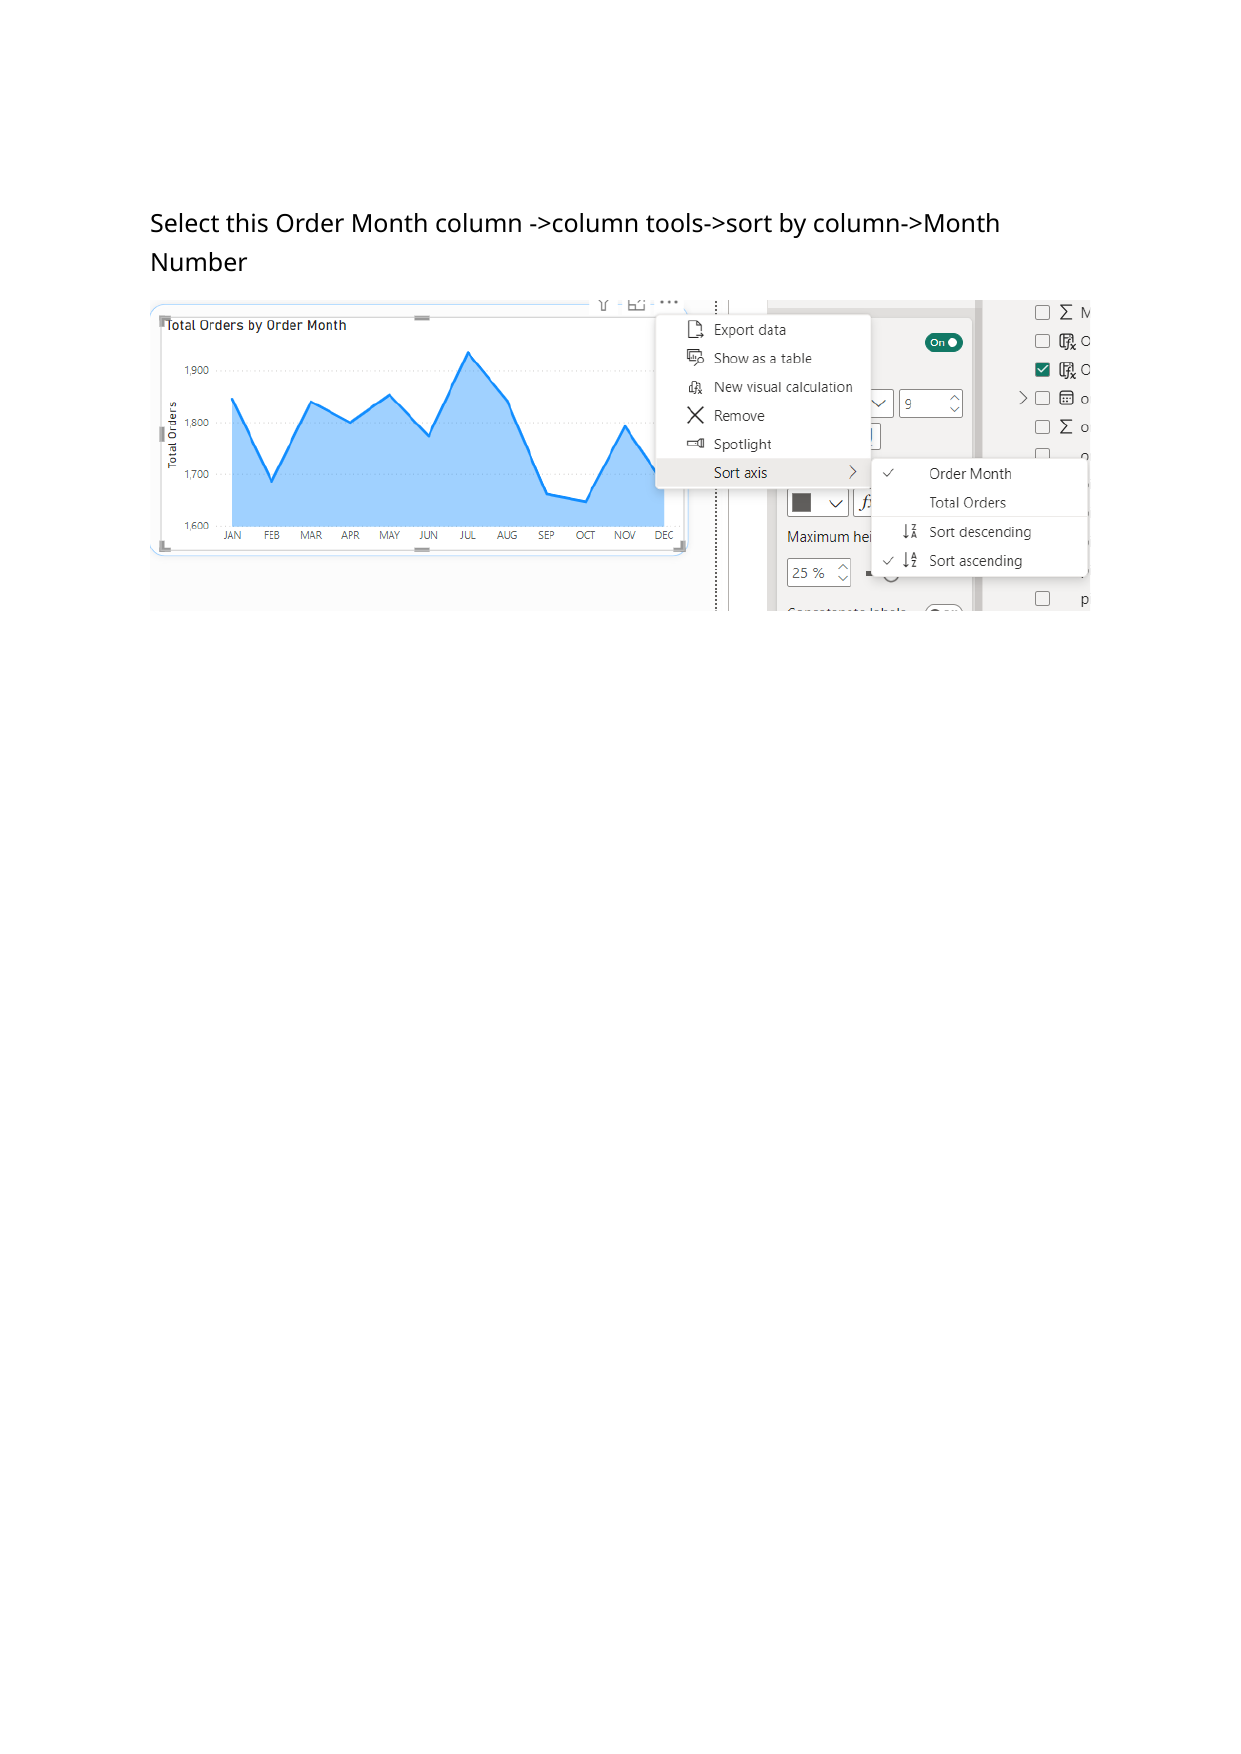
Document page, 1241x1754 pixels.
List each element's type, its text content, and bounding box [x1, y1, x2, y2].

picture [150, 300, 1091, 611]
text Select this Order Month column ->column tools->sort by column->Month Number [150, 206, 1090, 279]
